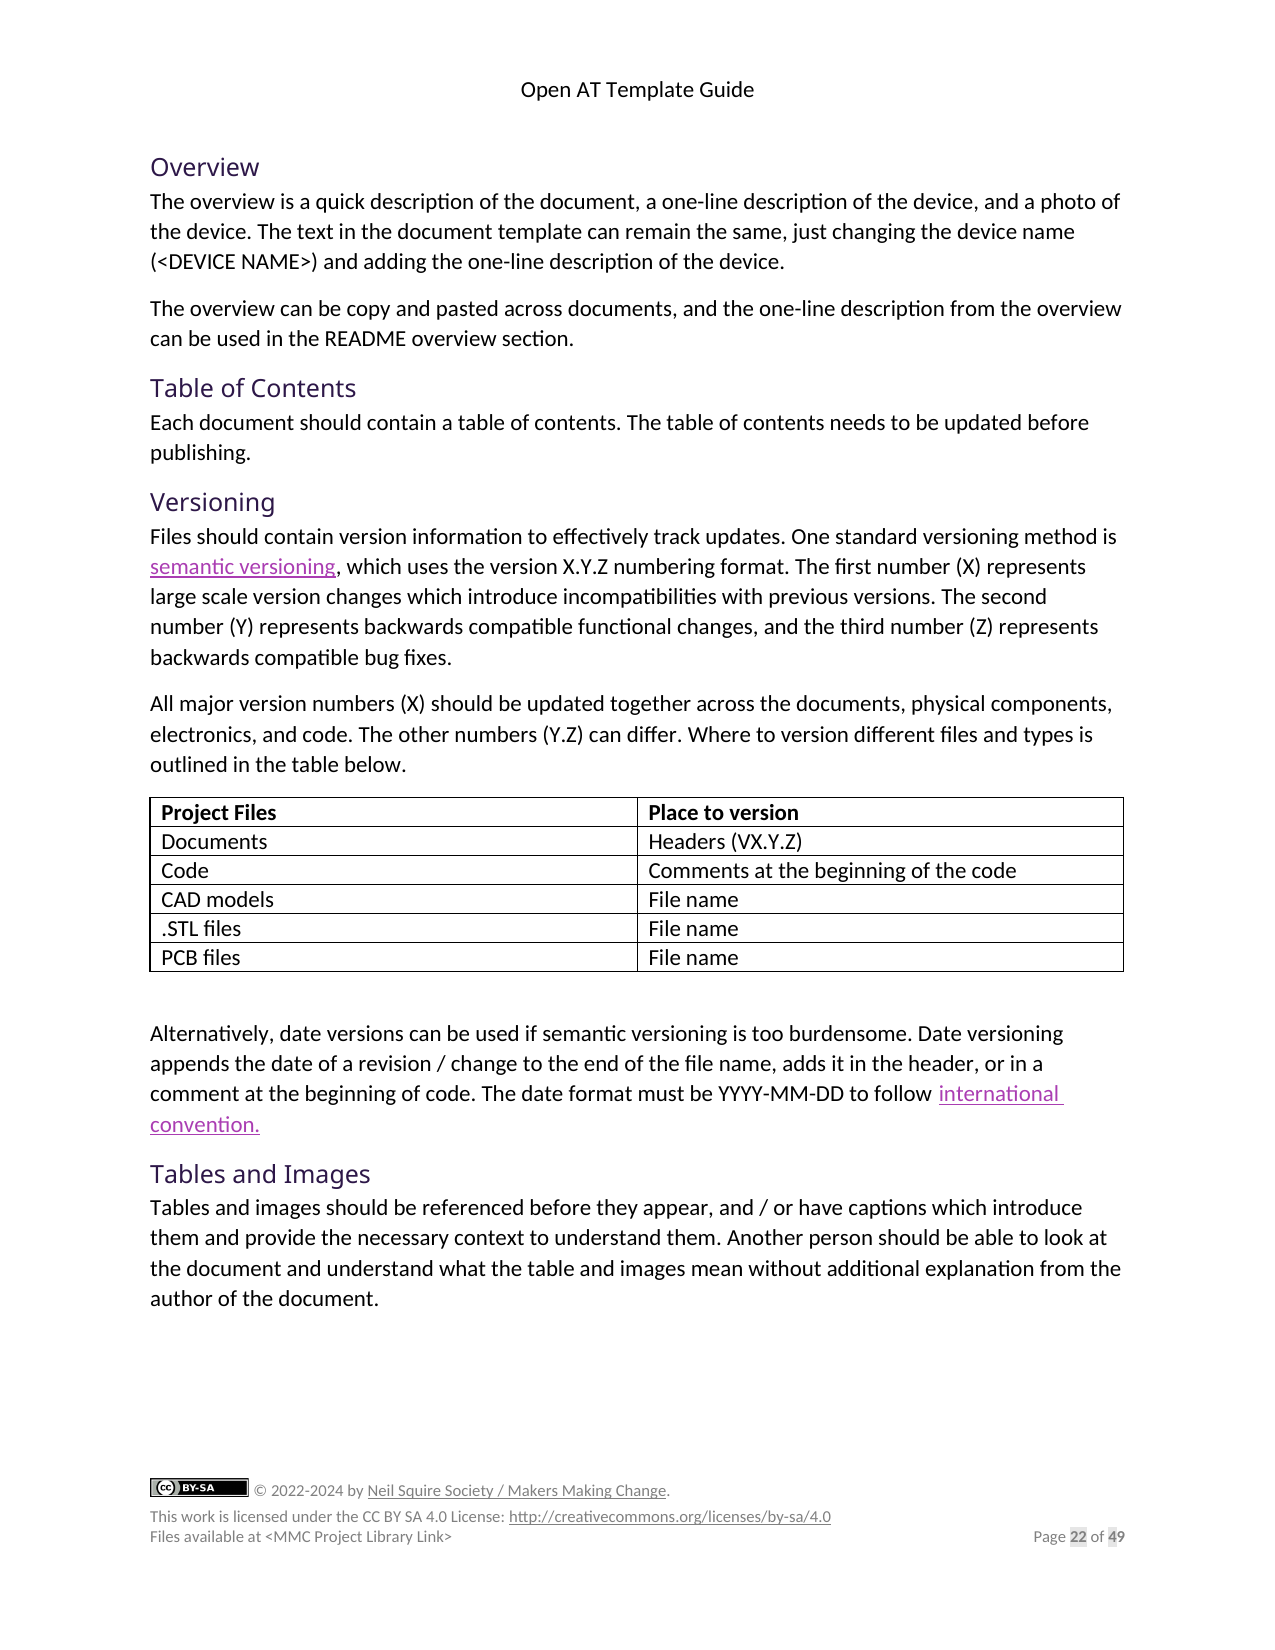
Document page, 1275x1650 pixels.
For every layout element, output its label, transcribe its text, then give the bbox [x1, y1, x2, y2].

table_cell .STL files [151, 914, 637, 942]
table_cell Headers (VX.Y.Z) [638, 827, 1123, 855]
table_header Place to version [638, 798, 1123, 826]
table_cell Comments at the beginning of the code [638, 856, 1123, 884]
table_cell File name [638, 943, 1123, 971]
subtitle Versioning [150, 485, 1125, 519]
subtitle Table of Contents [150, 371, 1125, 405]
text Tables and images should be referenced before they appear, and / or have captions which introduce them and provide the necessary context to understand them. Another person should be able to look at the document and understand what the table and images mean without additional explanation from the author of the document. [150, 1193, 1125, 1312]
table_cell File name [638, 885, 1123, 913]
table_cell CAD models [151, 885, 637, 913]
table_header Project Files [151, 798, 637, 826]
picture [150, 1478, 249, 1497]
table_cell PCB files [151, 943, 637, 971]
table_cell File name [638, 914, 1123, 942]
text The overview is a quick description of the document, a one-line description of the device, and a photo of the device. The text in the document template can remain the same, just changing the device name (<DEVICE NAME>) and adding the one-line description of the device. [150, 187, 1125, 275]
text All major version numbers (X) should be updated together across the documents, physical components, electronics, and code. The other numbers (Y.Z) can differ. Where to version different files and types is outlined in the table below. [150, 689, 1125, 778]
table_cell Code [151, 856, 637, 884]
subtitle Overview [150, 150, 1125, 184]
text Alternatively, date versions can be used if semantic versioning is too burdensome. Date versioning appends the date of a revision / change to the end of the file name, adds it in the header, or in a comment at the beginning of code. The date format must be YYYY-MM-DD to follow international convention. [150, 1019, 1125, 1138]
text Files should contain version information to effectively track updates. One standard versioning method is semantic versioning, which uses the version X.Y.Z numbering format. The first number (X) represents large scale version changes which introduce incompatibilities with previous versions. The second number (Y) represents backwards compatible functional changes, and the third number (Z) represents backwards compatible bug fixes. [150, 522, 1125, 671]
text The overview can be copy and pasted across documents, and the one-line description from the overview can be used in the README overview section. [150, 294, 1125, 352]
subtitle Tables and Images [150, 1157, 1125, 1191]
table_cell Documents [151, 827, 637, 855]
text Each document should contain a table of contents. The table of contents needs to be updated before publishing. [150, 408, 1125, 466]
